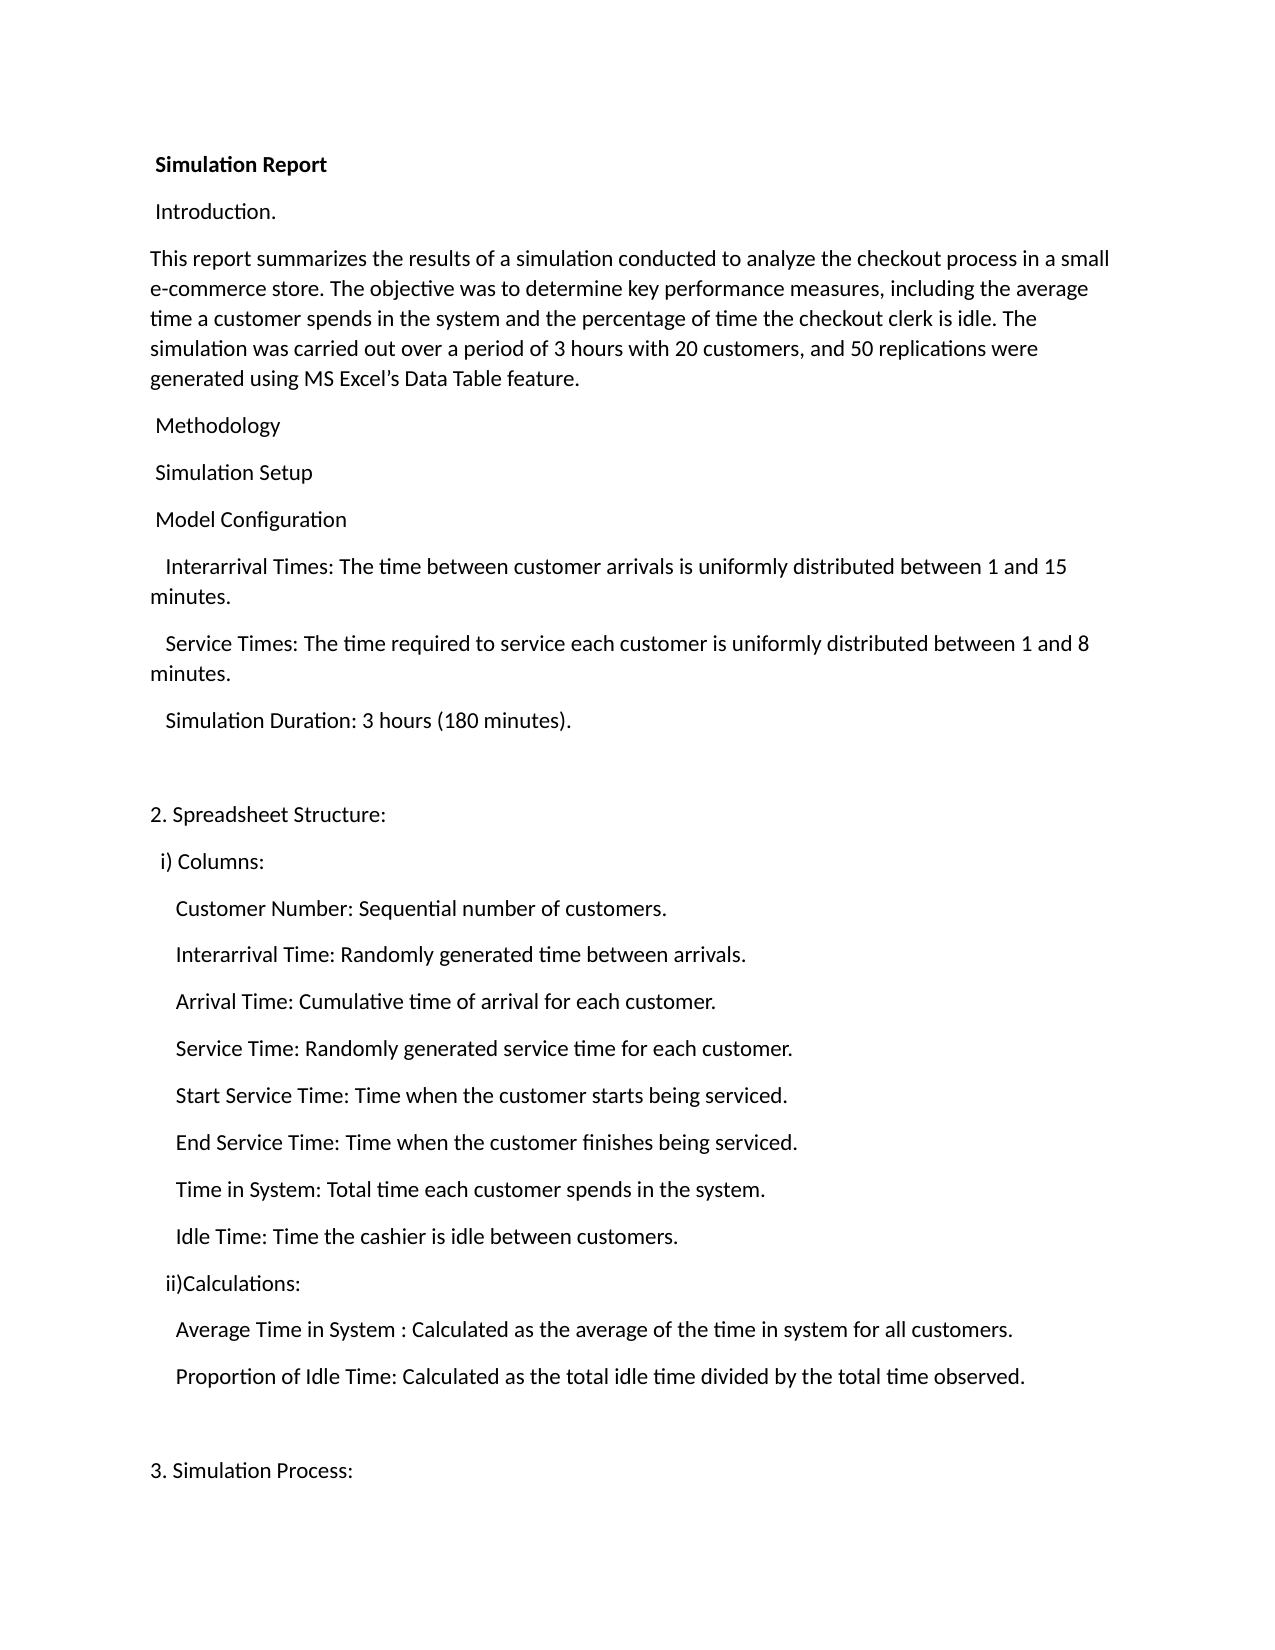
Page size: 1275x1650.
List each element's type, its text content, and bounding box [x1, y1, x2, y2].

text Interarrival Time: Randomly generated time between arrivals. [150, 941, 1125, 969]
text ii)Calculations: [150, 1269, 1125, 1297]
text Simulation Report [150, 150, 1125, 178]
text i) Columns: [150, 847, 1125, 875]
text Interarrival Times: The time between customer arrivals is uniformly distributed between 1 and 15 minutes. [150, 552, 1125, 610]
text Time in System: Total time each customer spends in the system. [150, 1175, 1125, 1203]
text Customer Number: Sequential number of customers. [150, 894, 1125, 922]
text Service Times: The time required to service each customer is uniformly distributed between 1 and 8 minutes. [150, 629, 1125, 687]
text Service Time: Randomly generated service time for each customer. [150, 1034, 1125, 1062]
text Simulation Setup [150, 458, 1125, 486]
text Start Service Time: Time when the customer starts being serviced. [150, 1081, 1125, 1109]
text Average Time in System : Calculated as the average of the time in system for all customers. [150, 1316, 1125, 1344]
text 2. Spreadsheet Structure: [150, 800, 1125, 828]
text Model Configuration [150, 505, 1125, 533]
text Simulation Duration: 3 hours (180 minutes). [150, 706, 1125, 734]
text End Service Time: Time when the customer finishes being serviced. [150, 1128, 1125, 1156]
text Introduction. [150, 197, 1125, 225]
text This report summarizes the results of a simulation conducted to analyze the checkout process in a small e-commerce store. The objective was to determine key performance measures, including the average time a customer spends in the system and the percentage of time the checkout clerk is idle. The simulation was carried out over a period of 3 hours with 20 customers, and 50 replications were generated using MS Excel’s Data Table feature. [150, 244, 1125, 393]
text Proportion of Idle Time: Calculated as the total idle time divided by the total time observed. [150, 1362, 1125, 1391]
text 3. Simulation Process: [150, 1456, 1125, 1484]
text Idle Time: Time the cashier is idle between customers. [150, 1222, 1125, 1250]
text Methodology [150, 411, 1125, 439]
text Arrival Time: Cumulative time of arrival for each customer. [150, 987, 1125, 1016]
